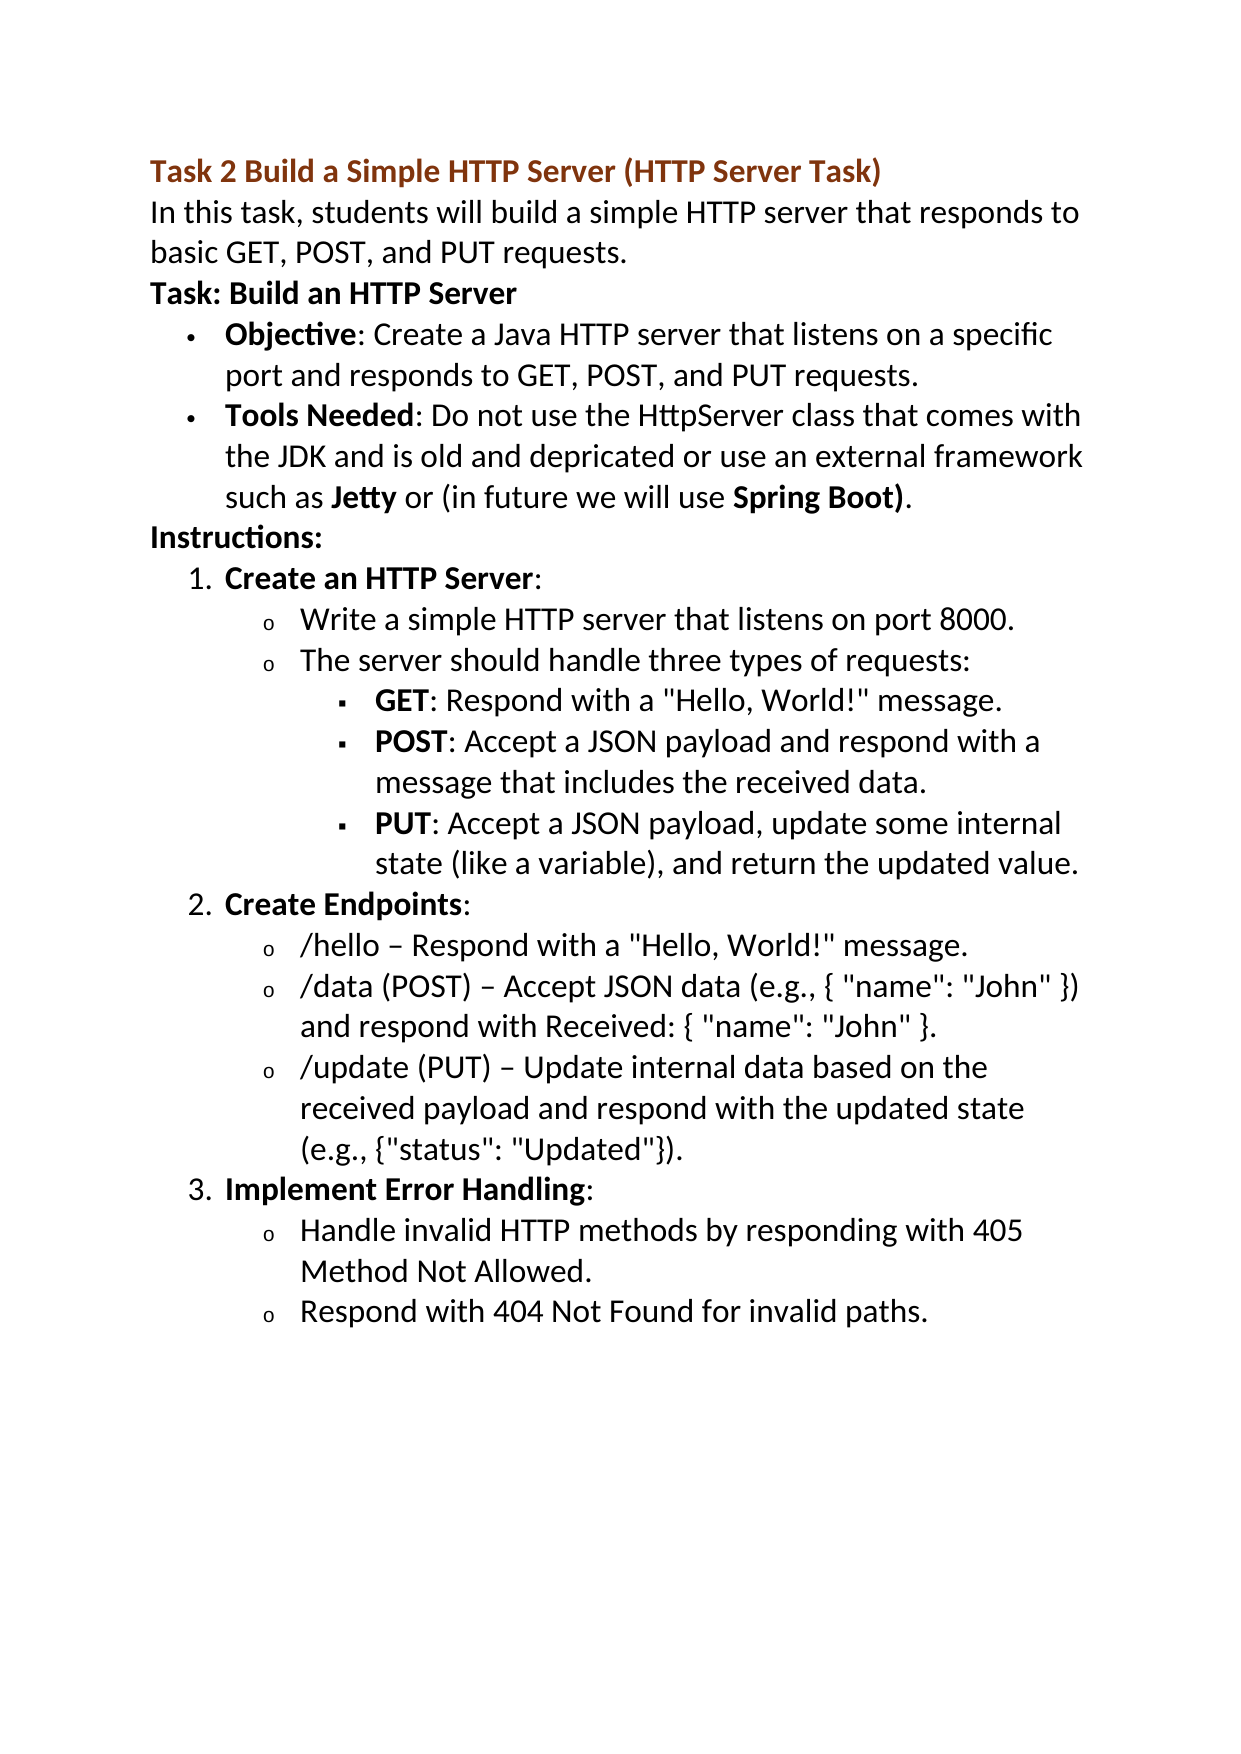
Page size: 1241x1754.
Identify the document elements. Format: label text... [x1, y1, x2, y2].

list Write a simple HTTP server that listens on port 8000. [262, 598, 1090, 639]
list GET: Respond with a "Hello, World!" message. [337, 679, 1090, 720]
list Respond with 404 Not Found for invalid paths. [262, 1290, 1090, 1331]
list Objective: Create a Java HTTP server that listens on a specific port and responds to GET, POST, and PUT requests. [187, 313, 1090, 394]
list Create Endpoints: [187, 883, 1090, 924]
text In this task, students will build a simple HTTP server that responds to basic GET, POST, and PUT requests. [150, 191, 1090, 272]
list POST: Accept a JSON payload and respond with a message that includes the received data. [337, 720, 1090, 802]
text Task: Build an HTTP Server [150, 272, 1090, 313]
list /update (PUT) – Update internal data based on the received payload and respond with the updated state (e.g., {"status": "Updated"}). [262, 1046, 1090, 1168]
list Create an HTTP Server: [187, 557, 1090, 598]
text Task 2 Build a Simple HTTP Server (HTTP Server Task) [150, 150, 1090, 191]
list PUT: Accept a JSON payload, update some internal state (like a variable), and return the updated value. [337, 802, 1090, 883]
list /data (POST) – Accept JSON data (e.g., { "name": "John" }) and respond with Received: { "name": "John" }. [262, 964, 1090, 1046]
list Handle invalid HTTP methods by responding with 405 Method Not Allowed. [262, 1209, 1090, 1290]
list The server should handle three types of requests: [262, 639, 1090, 679]
text Instructions: [150, 517, 1090, 557]
list /hello – Respond with a "Hello, World!" message. [262, 924, 1090, 964]
list Tools Needed: Do not use the HttpServer class that comes with the JDK and is old and depricated or use an external framework such as Jetty or (in future we will use Spring Boot). [187, 394, 1090, 517]
list Implement Error Handling: [187, 1168, 1090, 1209]
